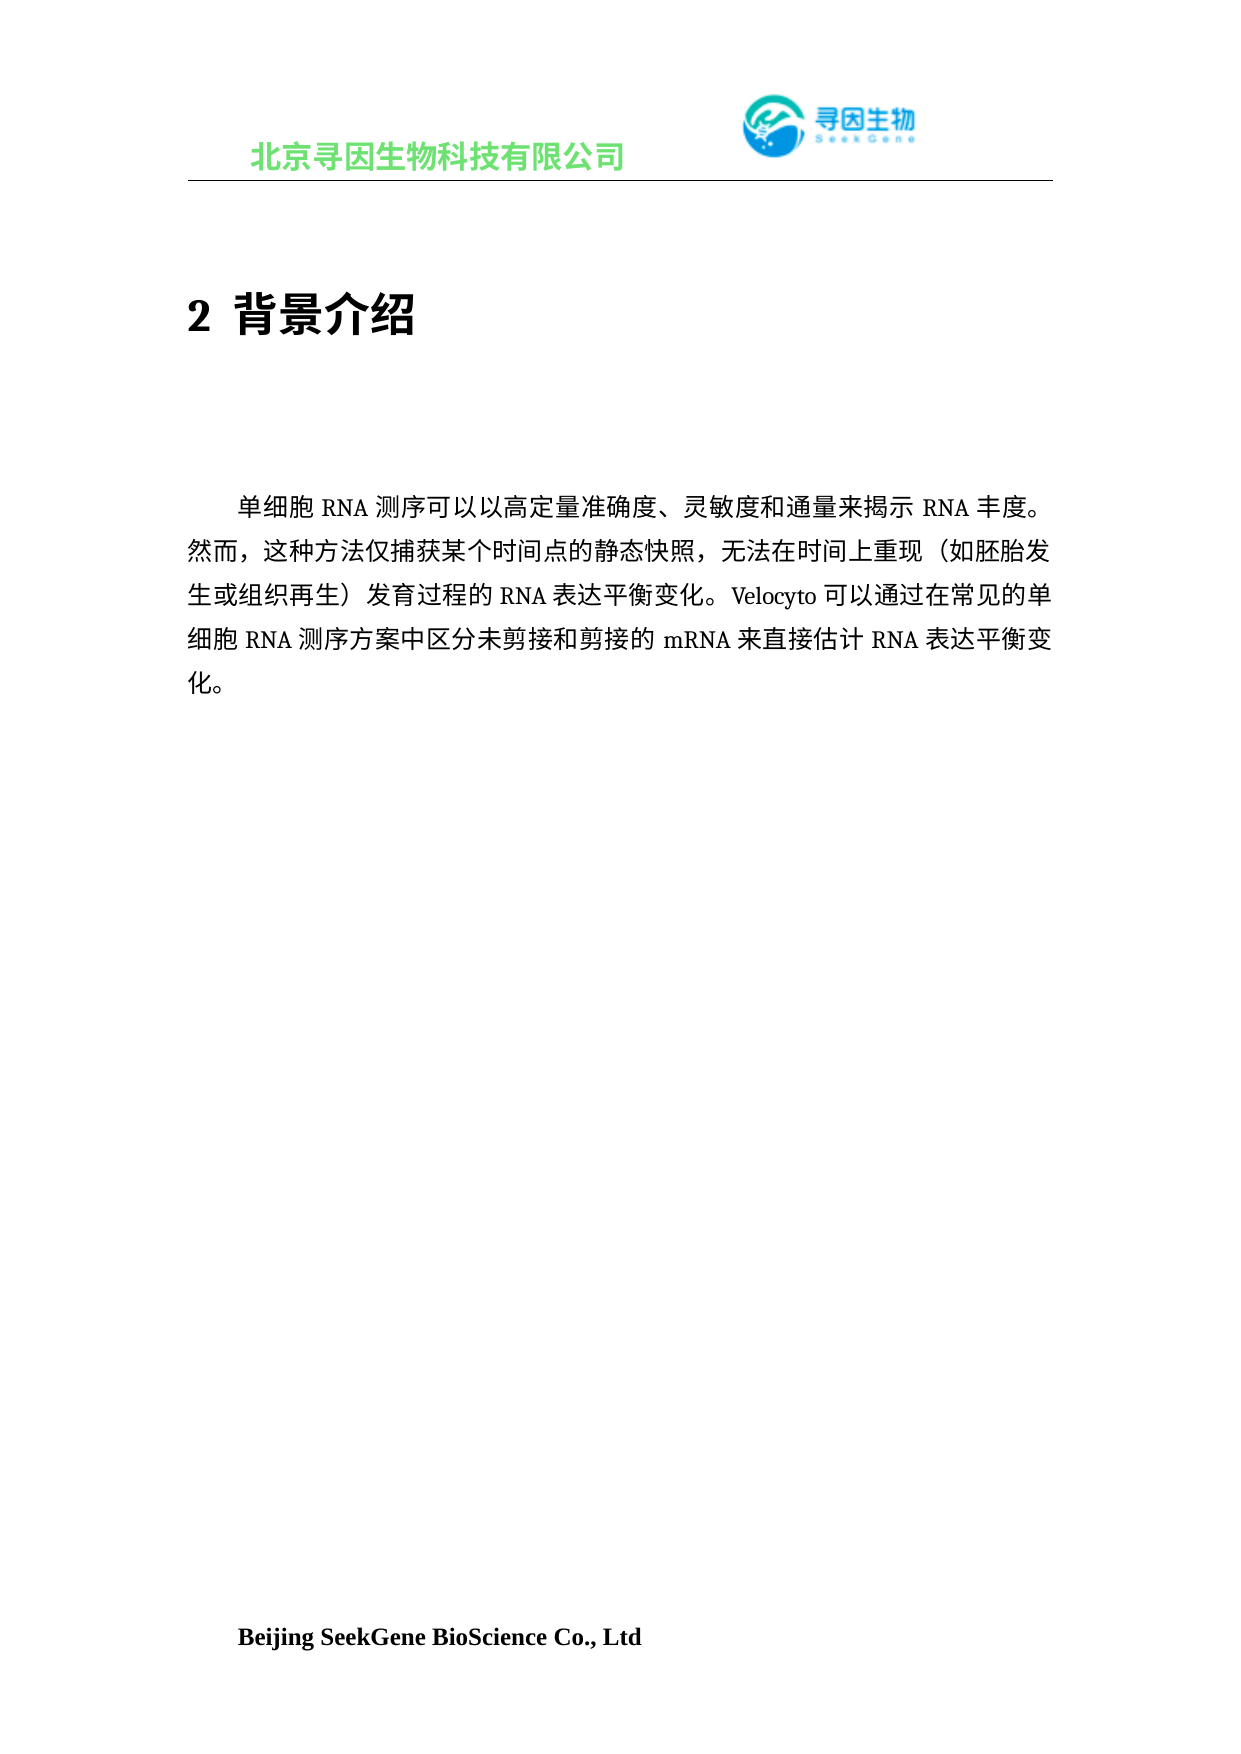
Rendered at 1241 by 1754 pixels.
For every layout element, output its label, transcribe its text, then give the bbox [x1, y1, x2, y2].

subtitle 背景介绍 [187, 267, 1053, 355]
picture [734, 88, 929, 169]
text 单细胞 RNA 测序可以以高定量准确度、灵敏度和通量来揭示 RNA 丰度。然而，这种方法仅捕获某个时间点的静态快照，无法在时间上重现（如胚胎发生或组织再生）发育过程的RNA表达平衡变化。Velocyto 可以通过在常见的单细胞 RNA 测序方案中区分未剪接和剪接的 mRNA 来直接估计 RNA 表达平衡变化。 [187, 483, 1053, 703]
